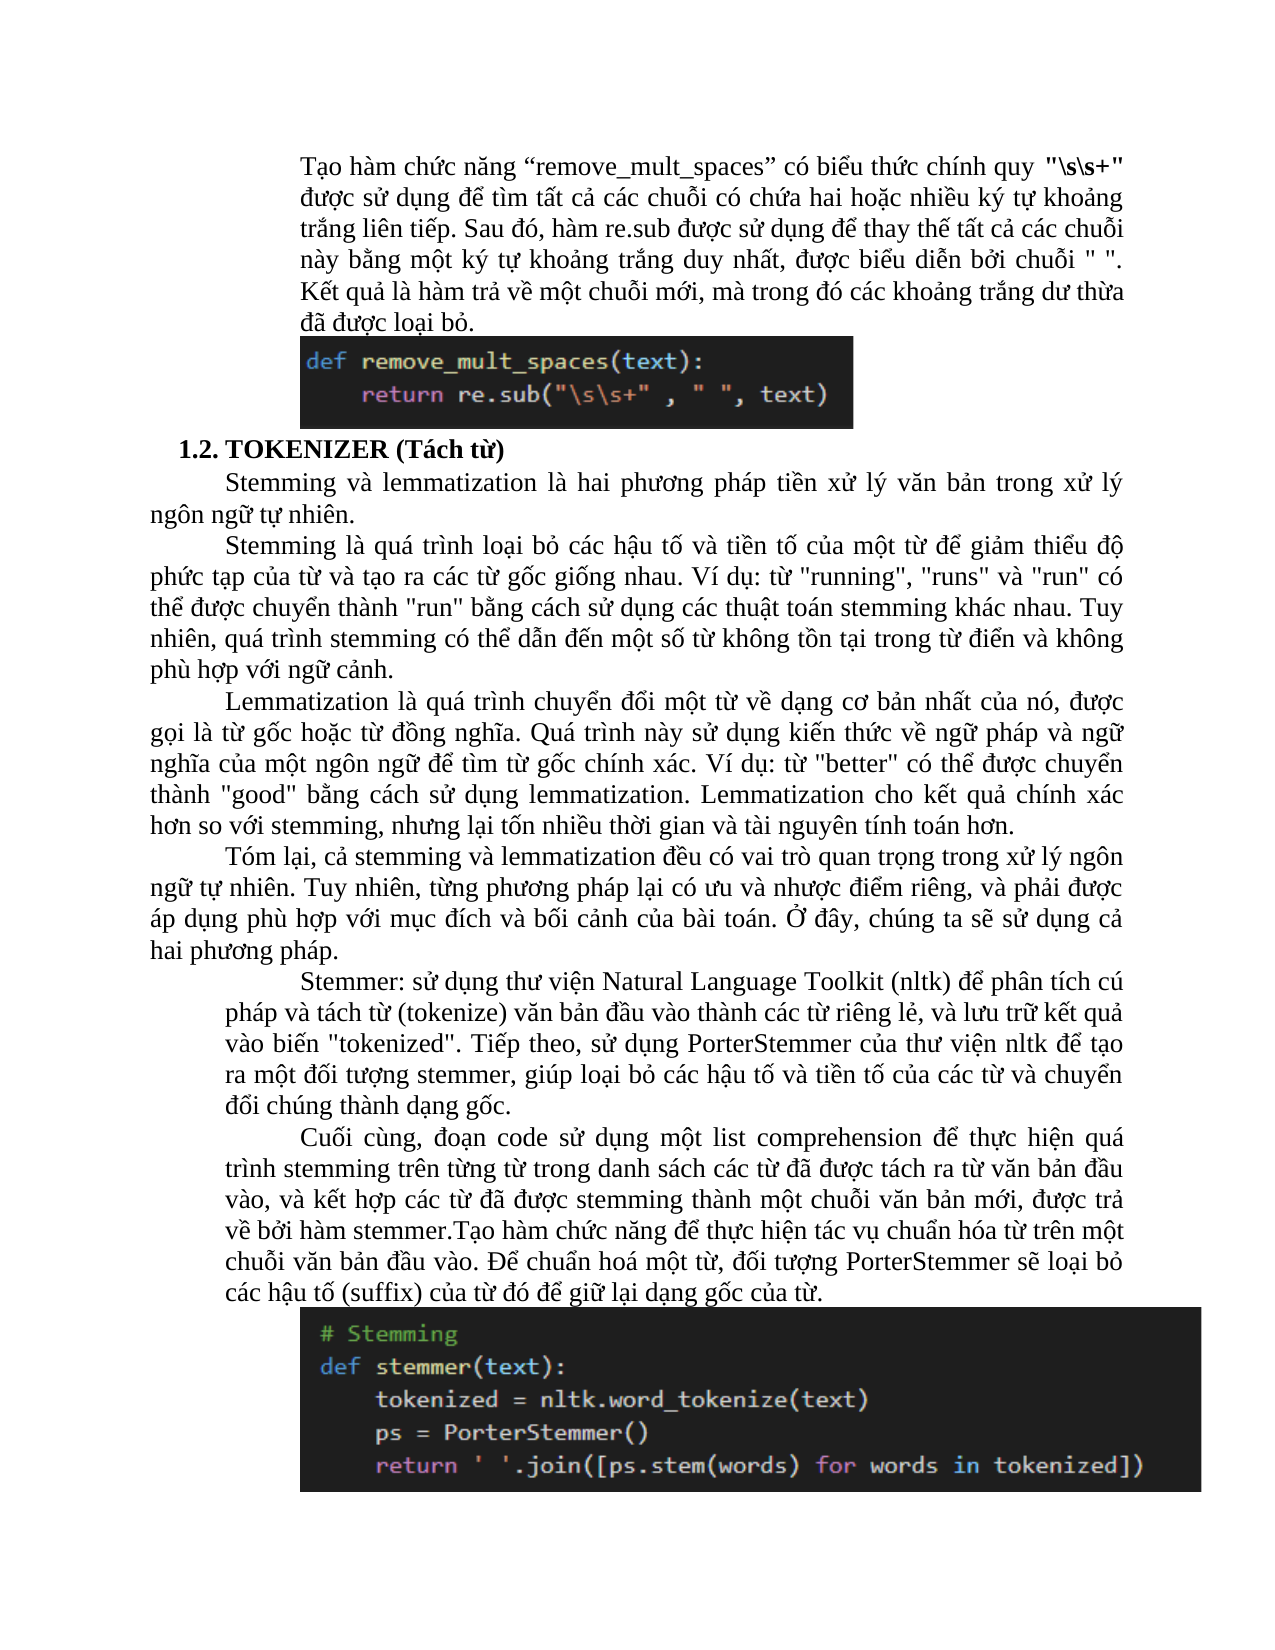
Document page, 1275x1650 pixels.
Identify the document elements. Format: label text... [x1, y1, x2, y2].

subtitle TOKENIZER (Tách từ) [178, 433, 1125, 464]
list Tạo hàm chức năng “remove_mult_spaces” có biểu thức chính quy "\s\s+" được sử dụng để tìm tất cả các chuỗi có chứa hai hoặc nhiều ký tự khoảng trắng liên tiếp. Sau đó, hàm re.sub được sử dụng để thay thế tất cả các chuỗi này bằng một ký tự khoảng trắng duy nhất, được biểu diễn bởi chuỗi " ". Kết quả là hàm trả về một chuỗi mới, mà trong đó các khoảng trắng dư thừa đã được loại bỏ. [300, 150, 1125, 337]
picture [300, 336, 854, 429]
text Stemmer: sử dụng thư viện Natural Language Toolkit (nltk) để phân tích cú pháp và tách từ (tokenize) văn bản đầu vào thành các từ riêng lẻ, và lưu trữ kết quả vào biến "tokenized". Tiếp theo, sử dụng PorterStemmer của thư viện nltk để tạo ra một đối tượng stemmer, giúp loại bỏ các hậu tố và tiền tố của các từ và chuyển đổi chúng thành dạng gốc. [225, 965, 1125, 1121]
text Stemming và lemmatization là hai phương pháp tiền xử lý văn bản trong xử lý ngôn ngữ tự nhiên. [150, 467, 1125, 529]
text Stemming là quá trình loại bỏ các hậu tố và tiền tố của một từ để giảm thiểu độ phức tạp của từ và tạo ra các từ gốc giống nhau. Ví dụ: từ "running", "runs" và "run" có thể được chuyển thành "run" bằng cách sử dụng các thuật toán stemming khác nhau. Tuy nhiên, quá trình stemming có thể dẫn đến một số từ không tồn tại trong từ điển và không phù hợp với ngữ cảnh. [150, 529, 1125, 684]
text Cuối cùng, đoạn code sử dụng một list comprehension để thực hiện quá trình stemming trên từng từ trong danh sách các từ đã được tách ra từ văn bản đầu vào, và kết hợp các từ đã được stemming thành một chuỗi văn bản mới, được trả về bởi hàm stemmer.Tạo hàm chức năng để thực hiện tác vụ chuẩn hóa từ trên một chuỗi văn bản đầu vào. Để chuẩn hoá một từ, đối tượng PorterStemmer sẽ loại bỏ các hậu tố (suffix) của từ đó để giữ lại dạng gốc của từ. [225, 1121, 1125, 1307]
text Tóm lại, cả stemming và lemmatization đều có vai trò quan trọng trong xử lý ngôn ngữ tự nhiên. Tuy nhiên, từng phương pháp lại có ưu và nhược điểm riêng, và phải được áp dụng phù hợp với mục đích và bối cảnh của bài toán. Ở đây, chúng ta sẽ sử dụng cả hai phương pháp. [150, 840, 1125, 965]
text Lemmatization là quá trình chuyển đổi một từ về dạng cơ bản nhất của nó, được gọi là từ gốc hoặc từ đồng nghĩa. Quá trình này sử dụng kiến thức về ngữ pháp và ngữ nghĩa của một ngôn ngữ để tìm từ gốc chính xác. Ví dụ: từ "better" có thể được chuyển thành "good" bằng cách sử dụng lemmatization. Lemmatization cho kết quả chính xác hơn so với stemming, nhưng lại tốn nhiều thời gian và tài nguyên tính toán hơn. [150, 684, 1125, 840]
picture [300, 1307, 1202, 1492]
